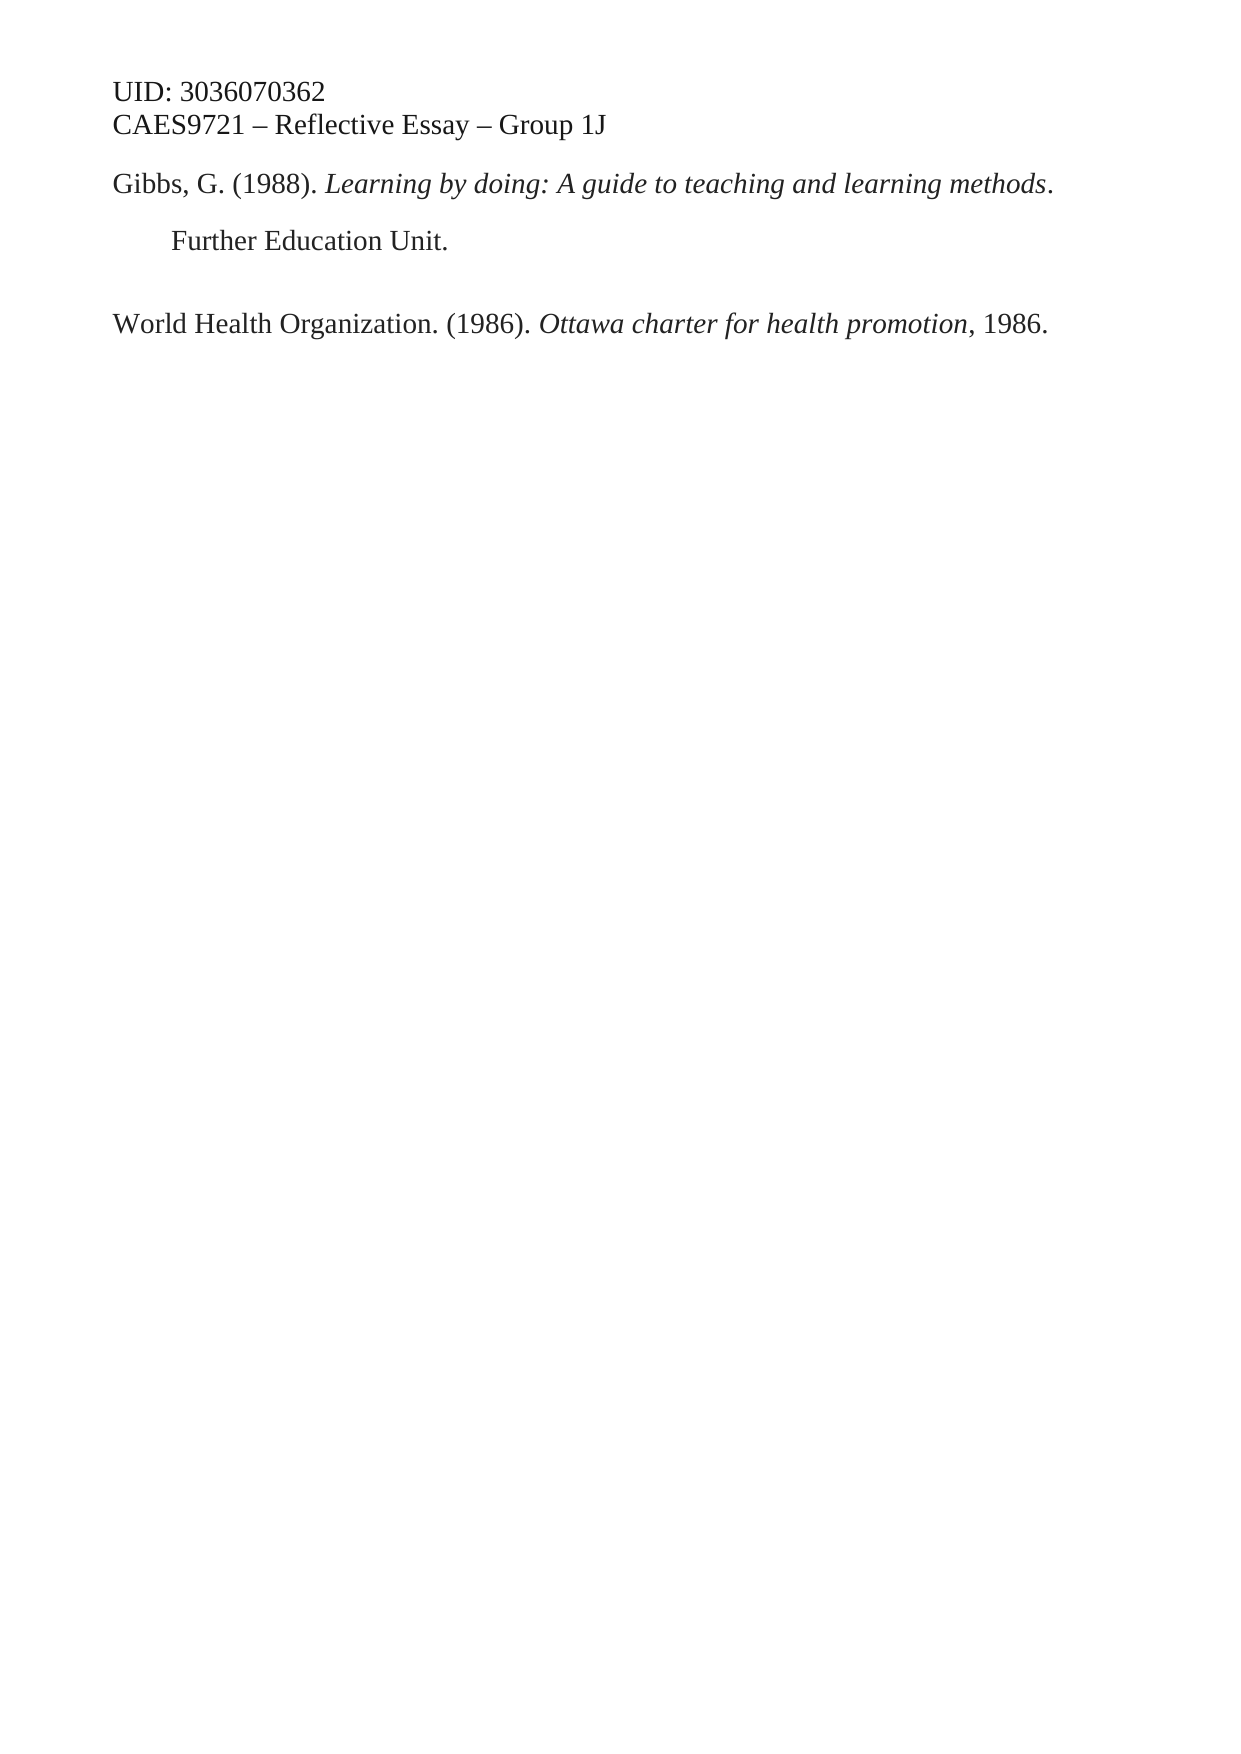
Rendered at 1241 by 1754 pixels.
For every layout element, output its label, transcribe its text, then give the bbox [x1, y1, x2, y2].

text World Health Organization. (1986). Ottawa charter for health promotion, 1986. [112, 304, 1128, 342]
text Gibbs, G. (1988). Learning by doing: A guide to teaching and learning methods. Further Education Unit. [112, 164, 1128, 258]
